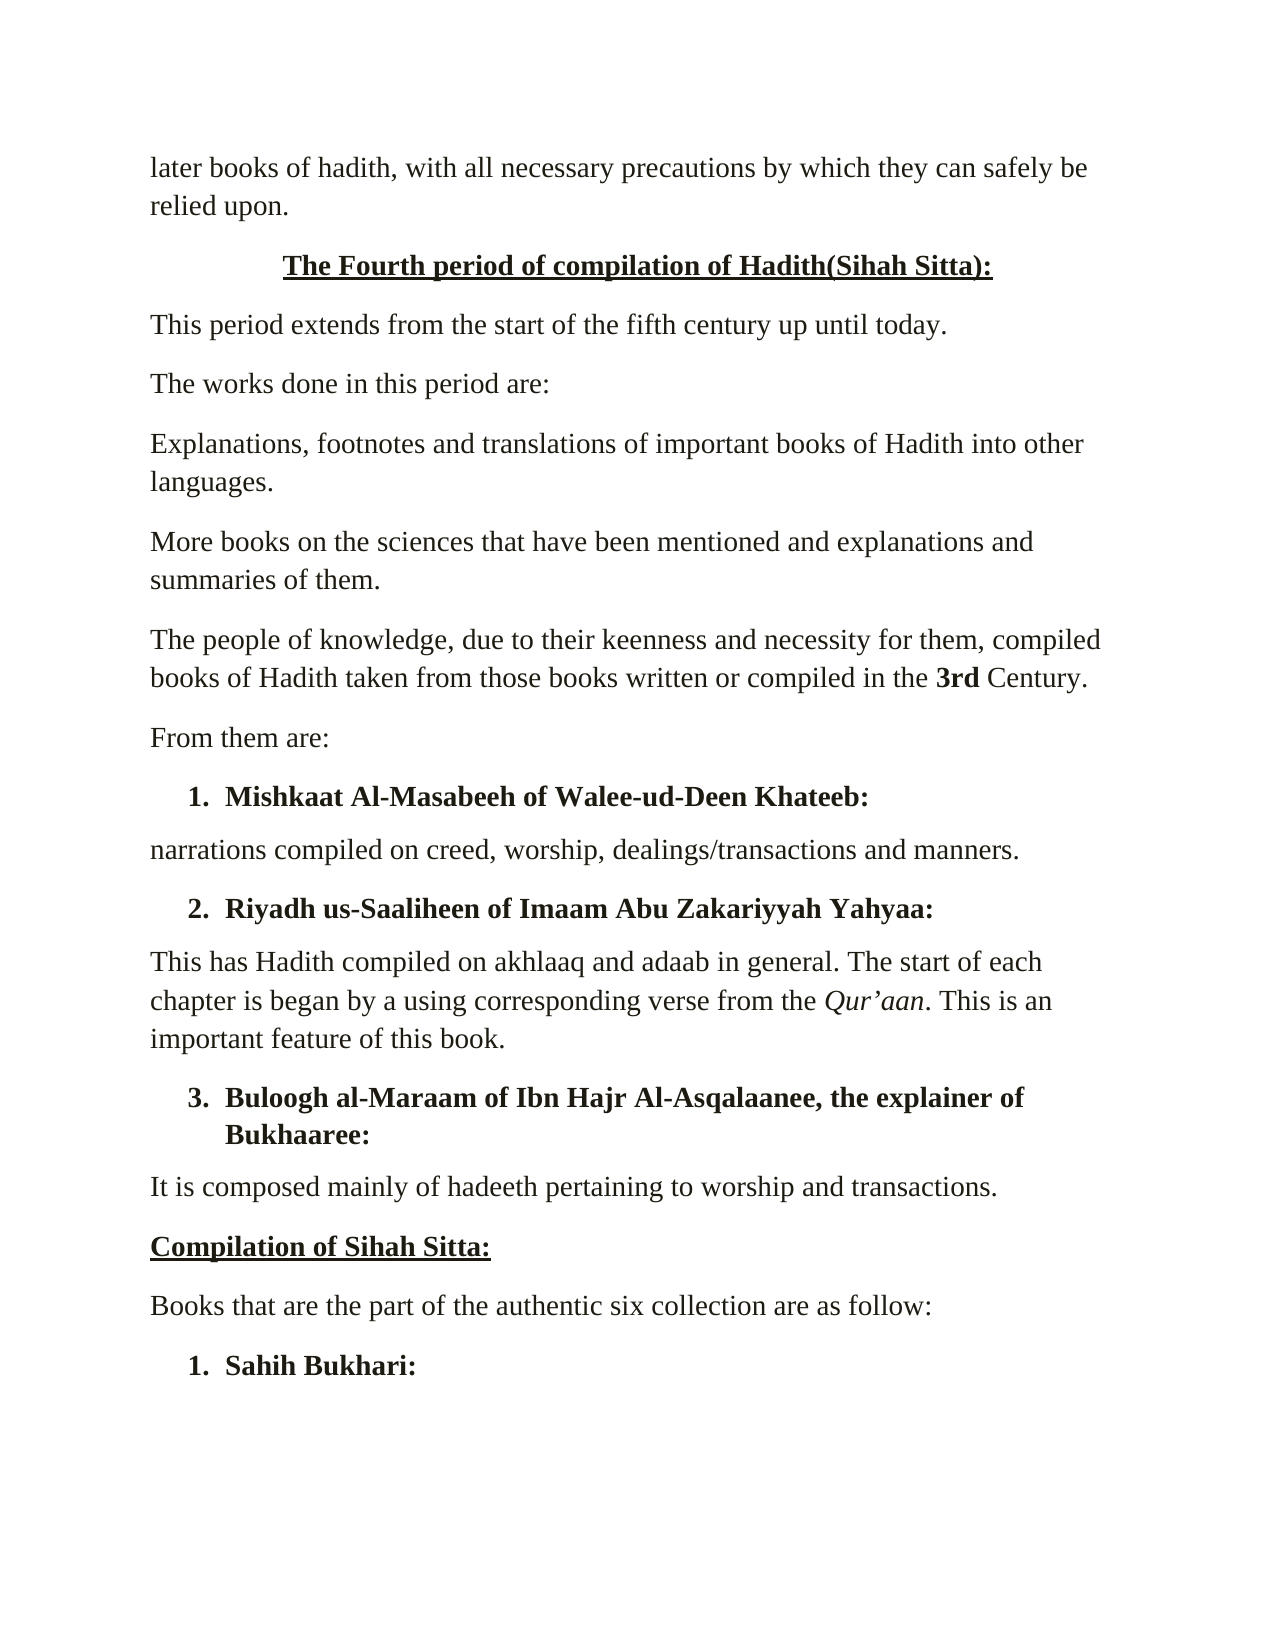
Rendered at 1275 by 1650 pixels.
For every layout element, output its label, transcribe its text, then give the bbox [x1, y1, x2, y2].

list Buloogh al-Maraam of Ibn Hajr Al-Asqalaanee, the explainer of Bukhaaree: [187, 1081, 1125, 1150]
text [150, 150, 1125, 222]
list Riyadh us-Saaliheen of Imaam Abu Zakariyyah Yahyaa: [187, 891, 1125, 925]
list Mishkaat Al-Masabeeh of Walee-ud-Deen Khateeb: [187, 779, 1125, 813]
text Books that are the part of the authentic six collection are as follow: [150, 1288, 1125, 1322]
text narrations compiled on creed, worship, dealings/transactions and manners. [150, 832, 1125, 866]
text More books on the sciences that have been mentioned and explanations and summaries of them. [150, 524, 1125, 596]
text The people of knowledge, due to their keenness and necessity for them, compiled books of Hadith taken from those books written or compiled in the 3rd Century. [150, 622, 1125, 694]
text The works done in this period are: [150, 367, 1125, 400]
text This has Hadith compiled on akhlaaq and adaab in general. The start of each chapter is began by a using corresponding verse from the Qur’aan. This is an important feature of this book. [150, 944, 1125, 1055]
text The Fourth period of compilation of Hadith(Sihah Sitta): [150, 248, 1125, 281]
text Explanations, footnotes and translations of important books of Hadith into other languages. [150, 426, 1125, 498]
text This period extends from the start of the fifth century up until today. [150, 307, 1125, 341]
text It is composed mainly of hadeeth pertaining to worship and transactions. [150, 1169, 1125, 1203]
text From them are: [150, 720, 1125, 753]
list Sahih Bukhari: [187, 1348, 1125, 1381]
text Compilation of Sihah Sitta: [150, 1229, 1125, 1262]
